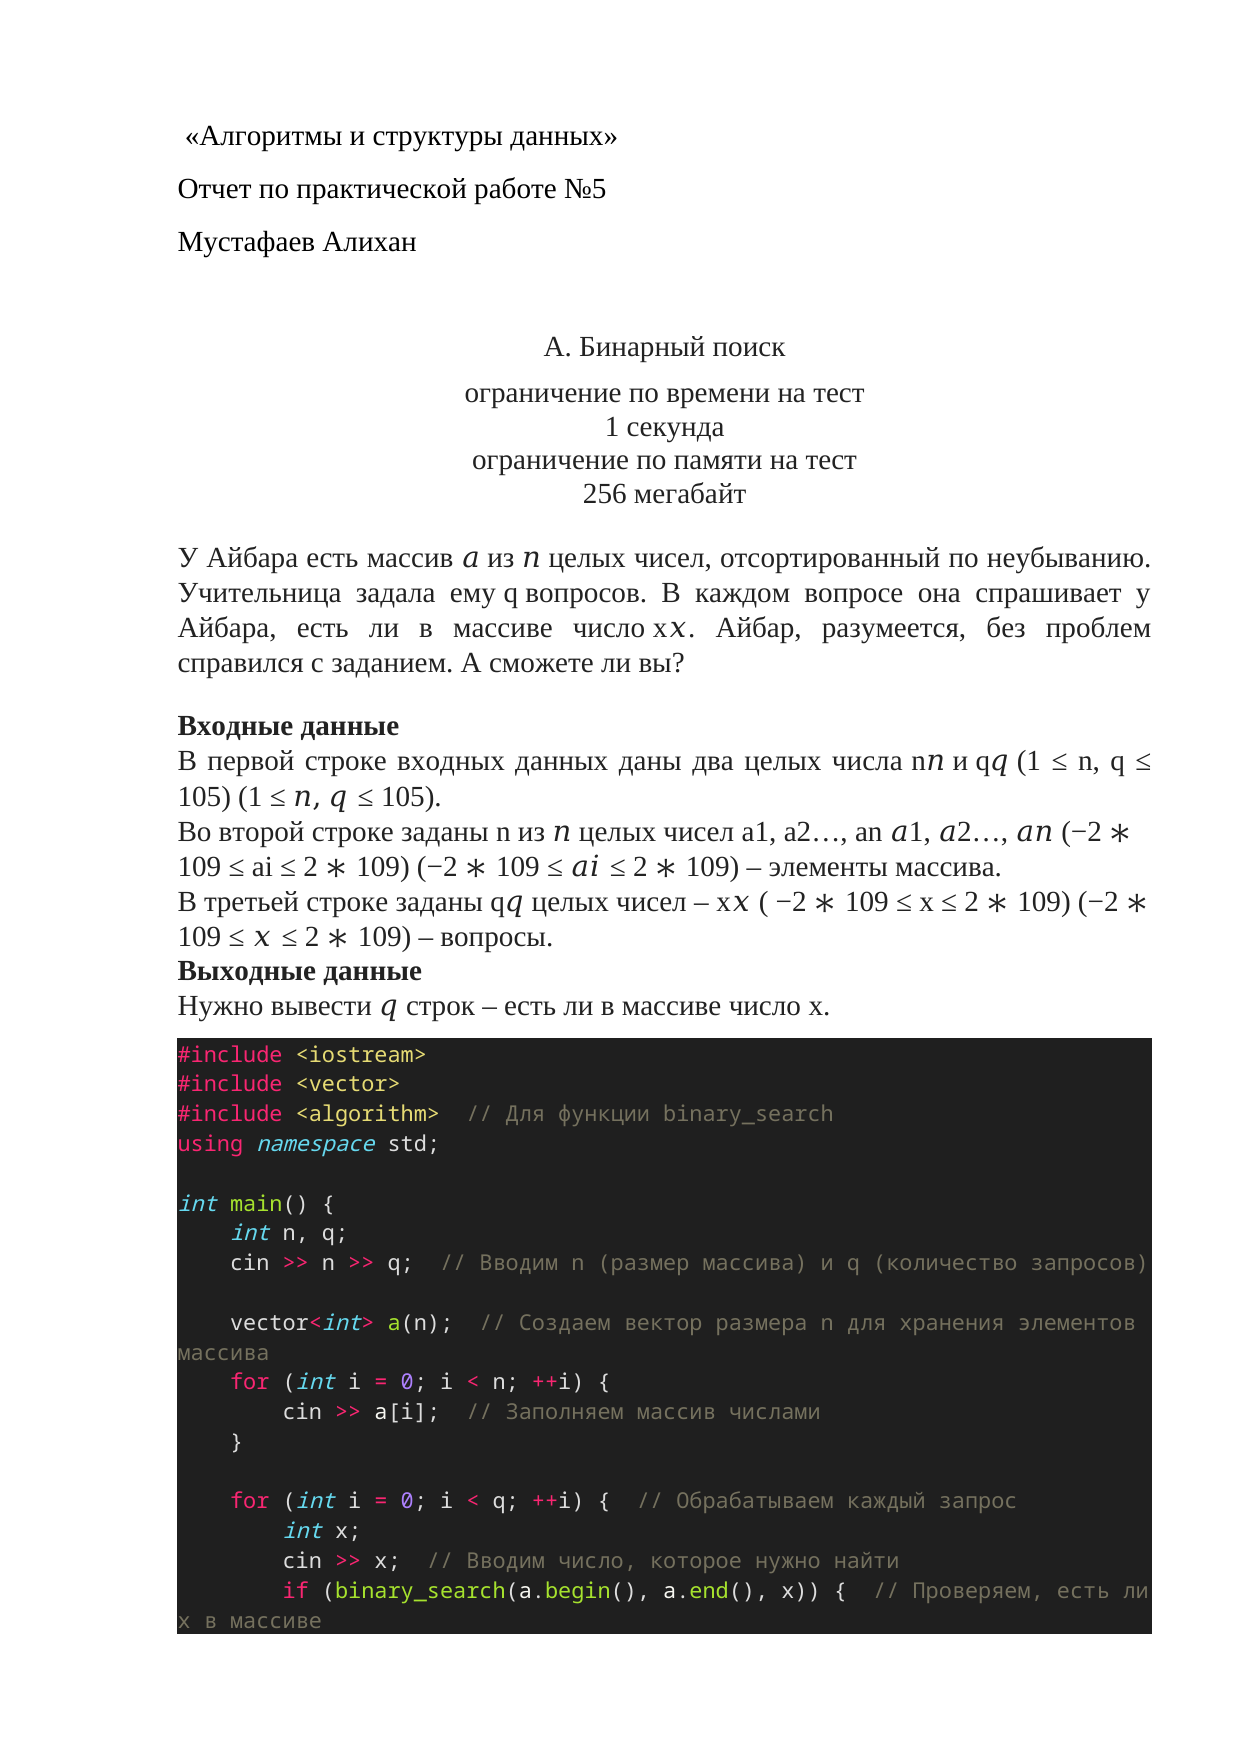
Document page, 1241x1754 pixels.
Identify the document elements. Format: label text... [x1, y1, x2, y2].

text У Айбара есть массив 𝑎 из 𝑛 целых чисел, отсортированный по неубыванию. Учительница задала ему q вопросов. В каждом вопросе она спрашивает у Айбара, есть ли в массиве число x𝑥. Айбар, разумеется, без проблем справился с заданием. А сможете ли вы? [177, 539, 1152, 679]
text ограничение по времени на тест [177, 375, 1152, 409]
text cin >> x; // Вводим число, которое нужно найти [177, 1545, 1152, 1575]
text ограничение по памяти на тест [177, 442, 1152, 476]
text «Алгоритмы и структуры данных» [177, 118, 1152, 152]
text for (int i = 0; i < n; ++i) { [177, 1366, 1152, 1396]
text Нужно вывести 𝑞 строк – есть ли в массиве число x. [177, 987, 1152, 1022]
text #include <iostream> [177, 1038, 1152, 1068]
text В первой строке входных данных даны два целых числа n𝑛 и q𝑞 (1 ≤ n, q ≤ 105) (1 ≤ 𝑛, 𝑞 ≤ 105). [177, 742, 1152, 812]
text int n, q; [177, 1217, 1152, 1247]
text } [177, 1426, 1152, 1456]
text 256 мегабайт [177, 476, 1152, 509]
text В третьей строке заданы q𝑞 целых чисел – x𝑥 ( −2 ∗ 109 ≤ x ≤ 2 ∗ 109) (−2 ∗ 109 ≤ 𝑥 ≤ 2 ∗ 109) – вопросы. [177, 883, 1152, 953]
text A. Бинарный поиск [177, 329, 1152, 363]
text int x; [177, 1515, 1152, 1545]
text #include <algorithm> // Для функции binary_search [177, 1098, 1152, 1128]
text Отчет по практической работе №5 [177, 171, 1152, 204]
text cin >> a[i]; // Заполняем массив числами [177, 1396, 1152, 1426]
text int main() { [177, 1187, 1152, 1217]
text using namespace std; [177, 1128, 1152, 1158]
text cin >> n >> q; // Вводим n (размер массива) и q (количество запросов) [177, 1247, 1152, 1277]
text Во второй строке заданы n из 𝑛 целых чисел a1, a2…, an 𝑎1, 𝑎2…, 𝑎𝑛 (−2 ∗ 109 ≤ ai ≤ 2 ∗ 109) (−2 ∗ 109 ≤ 𝑎𝑖 ≤ 2 ∗ 109) – элементы массива. [177, 812, 1152, 883]
text Мустафаев Алихан [177, 224, 1152, 257]
text Выходные данные [177, 953, 1152, 987]
text for (int i = 0; i < q; ++i) { // Обрабатываем каждый запрос [177, 1485, 1152, 1515]
text vector<int> a(n); // Создаем вектор размера n для хранения элементов массива [177, 1307, 1152, 1366]
text Входные данные [177, 708, 1152, 742]
text 1 секунда [177, 409, 1152, 442]
text if (binary_search(a.begin(), a.end(), x)) { // Проверяем, есть ли x в массиве [177, 1575, 1152, 1634]
text #include <vector> [177, 1068, 1152, 1098]
